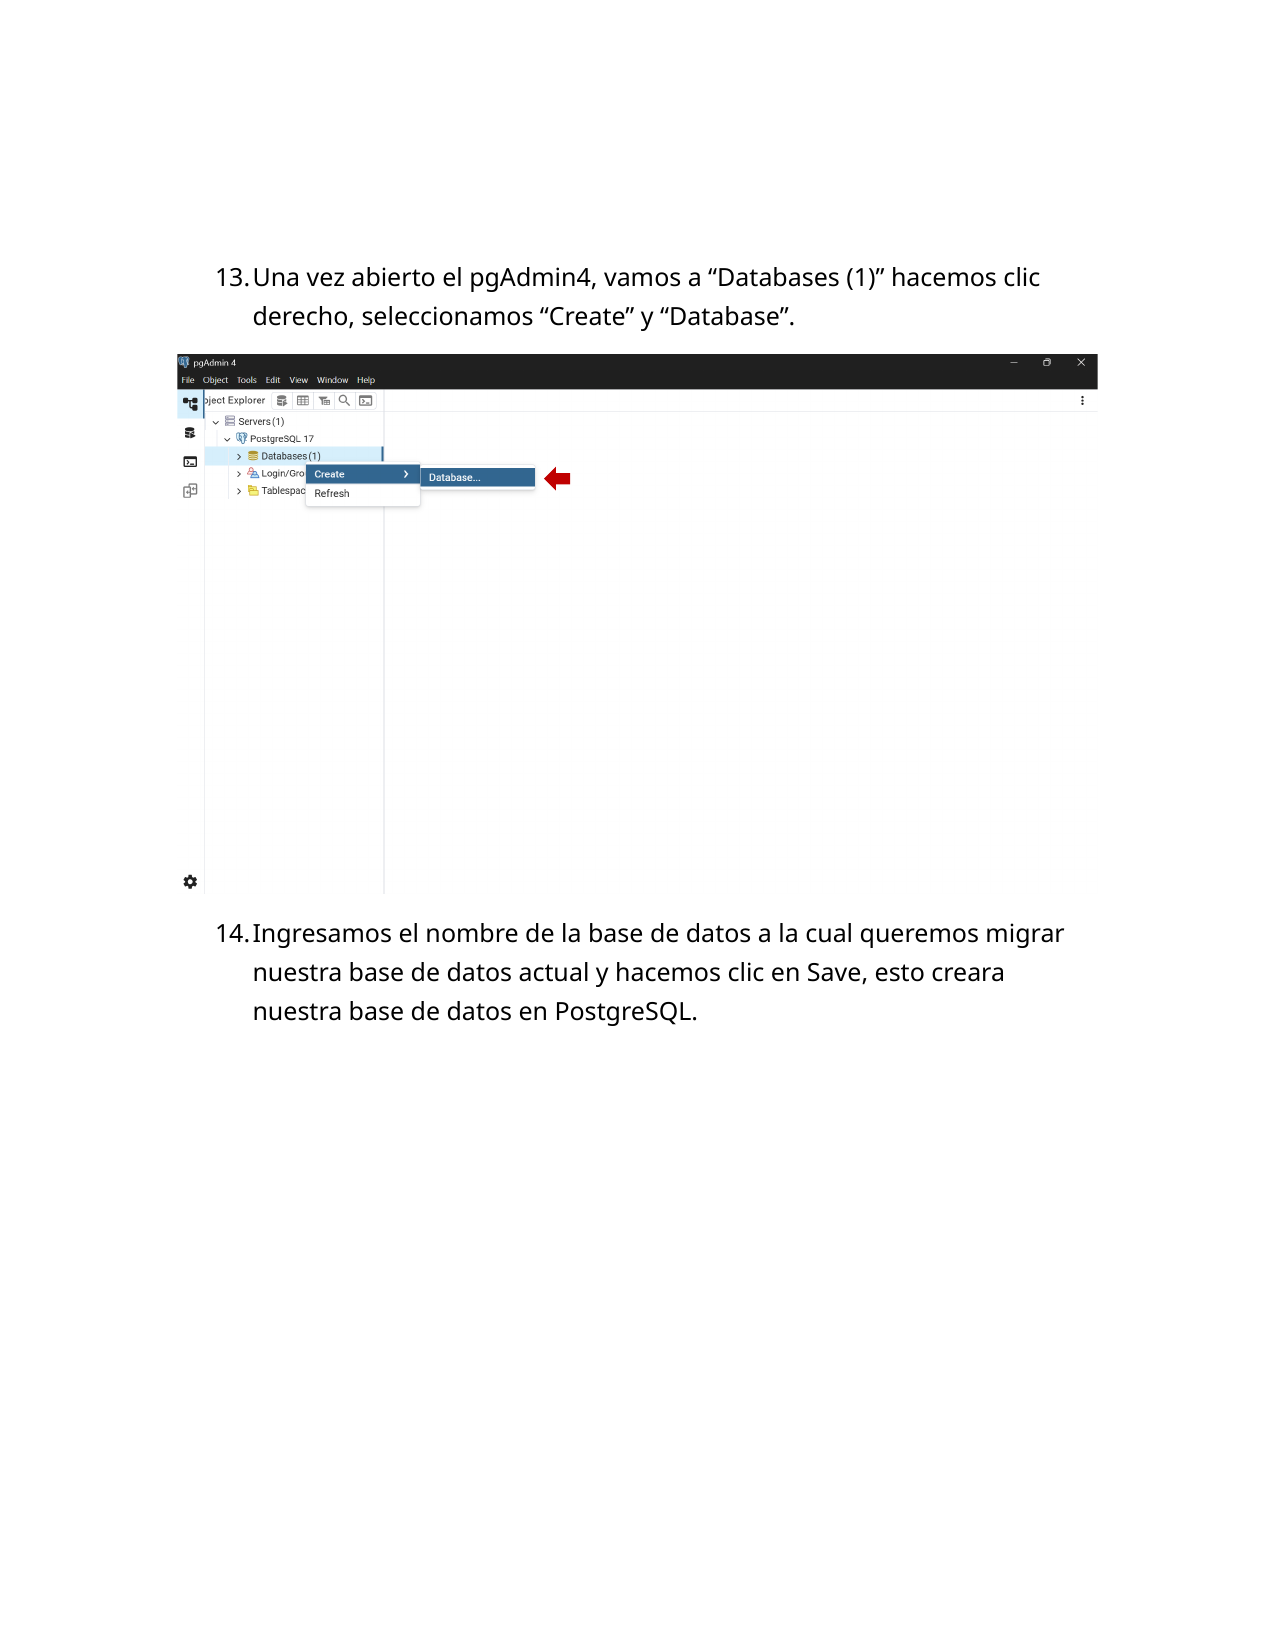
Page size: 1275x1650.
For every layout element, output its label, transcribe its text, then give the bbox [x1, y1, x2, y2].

list Ingresamos el nombre de la base de datos a la cual queremos migrar nuestra base de datos actual y hacemos clic en Save, esto creara nuestra base de datos en PostgreSQL. [215, 916, 1098, 1028]
picture [177, 354, 1098, 894]
list Una vez abierto el pgAdmin4, vamos a “Databases (1)” hacemos clic derecho, seleccionamos “Create” y “Database”. [215, 259, 1098, 332]
